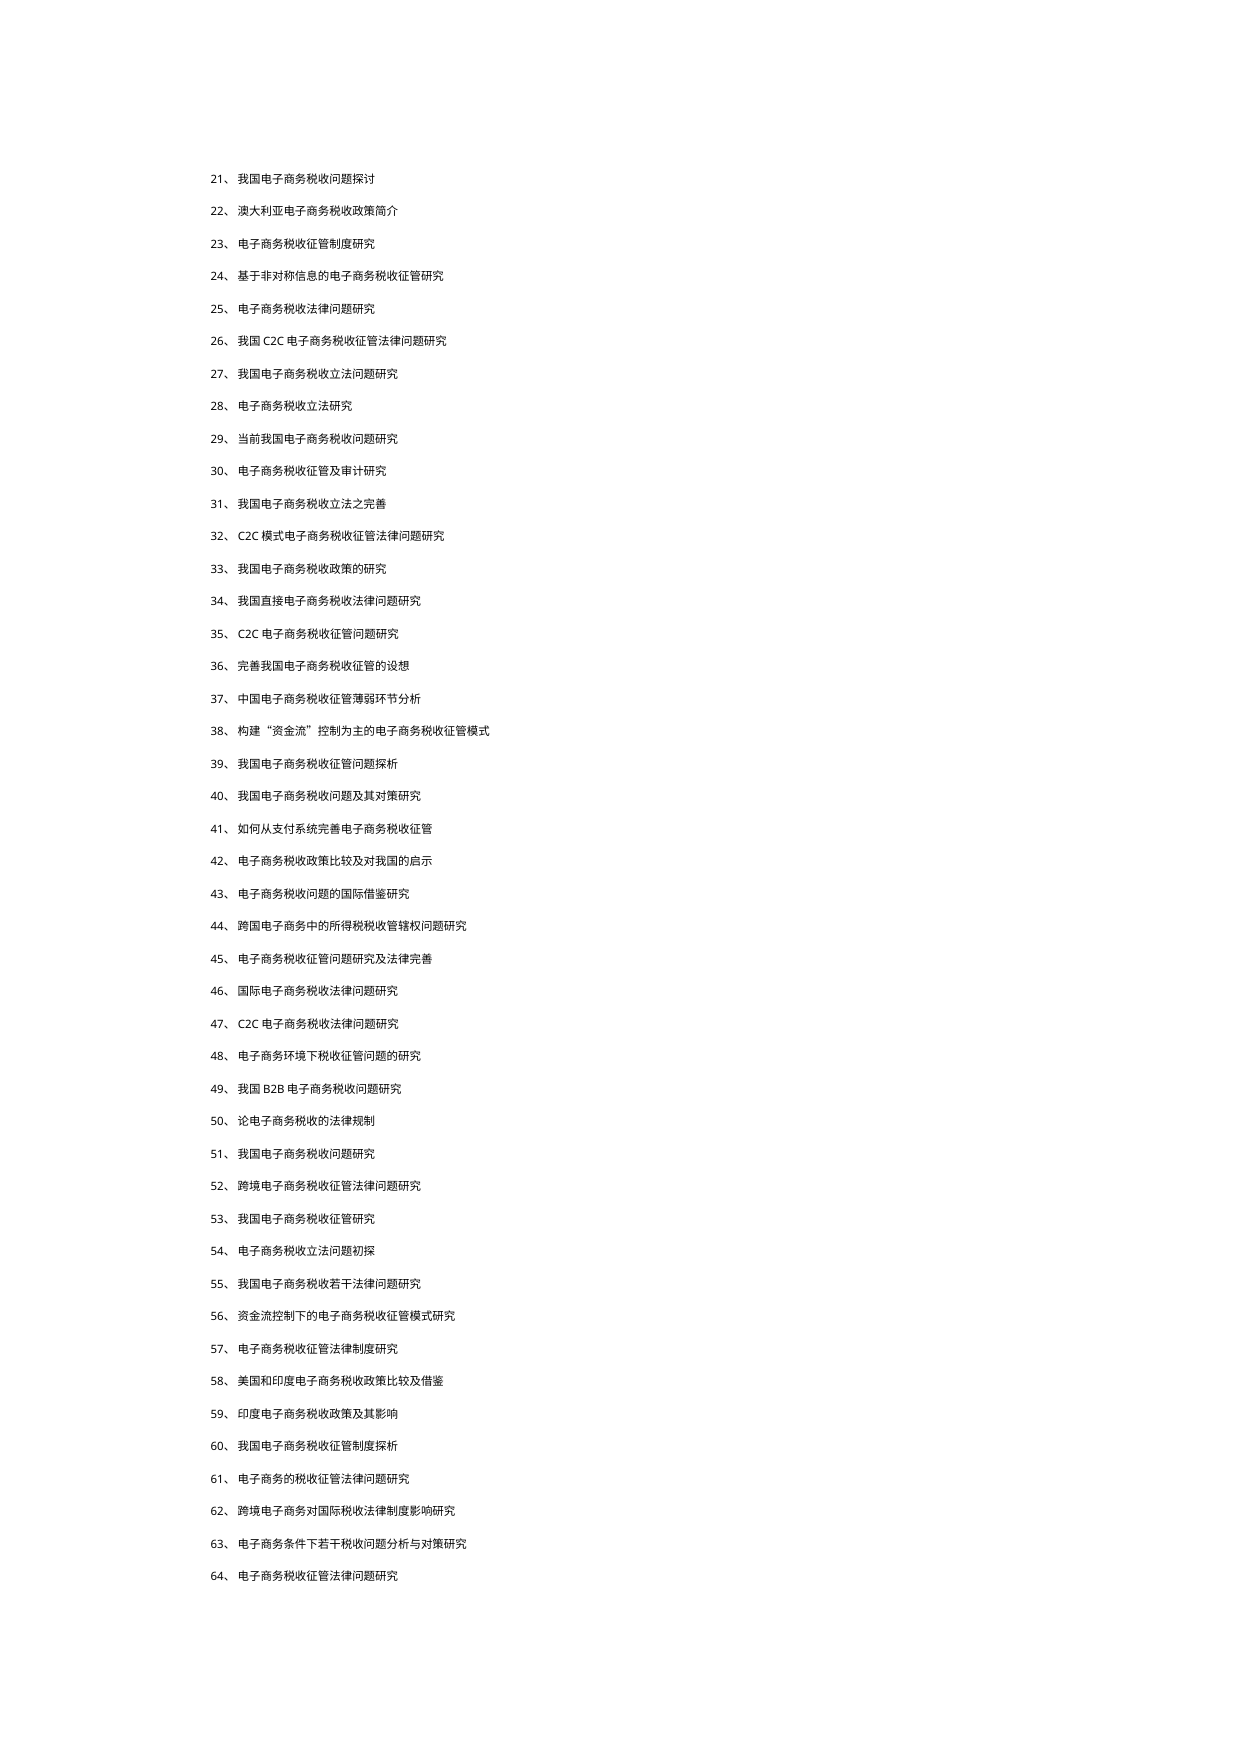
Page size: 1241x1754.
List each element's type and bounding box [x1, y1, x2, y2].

text [187, 162, 1053, 1592]
